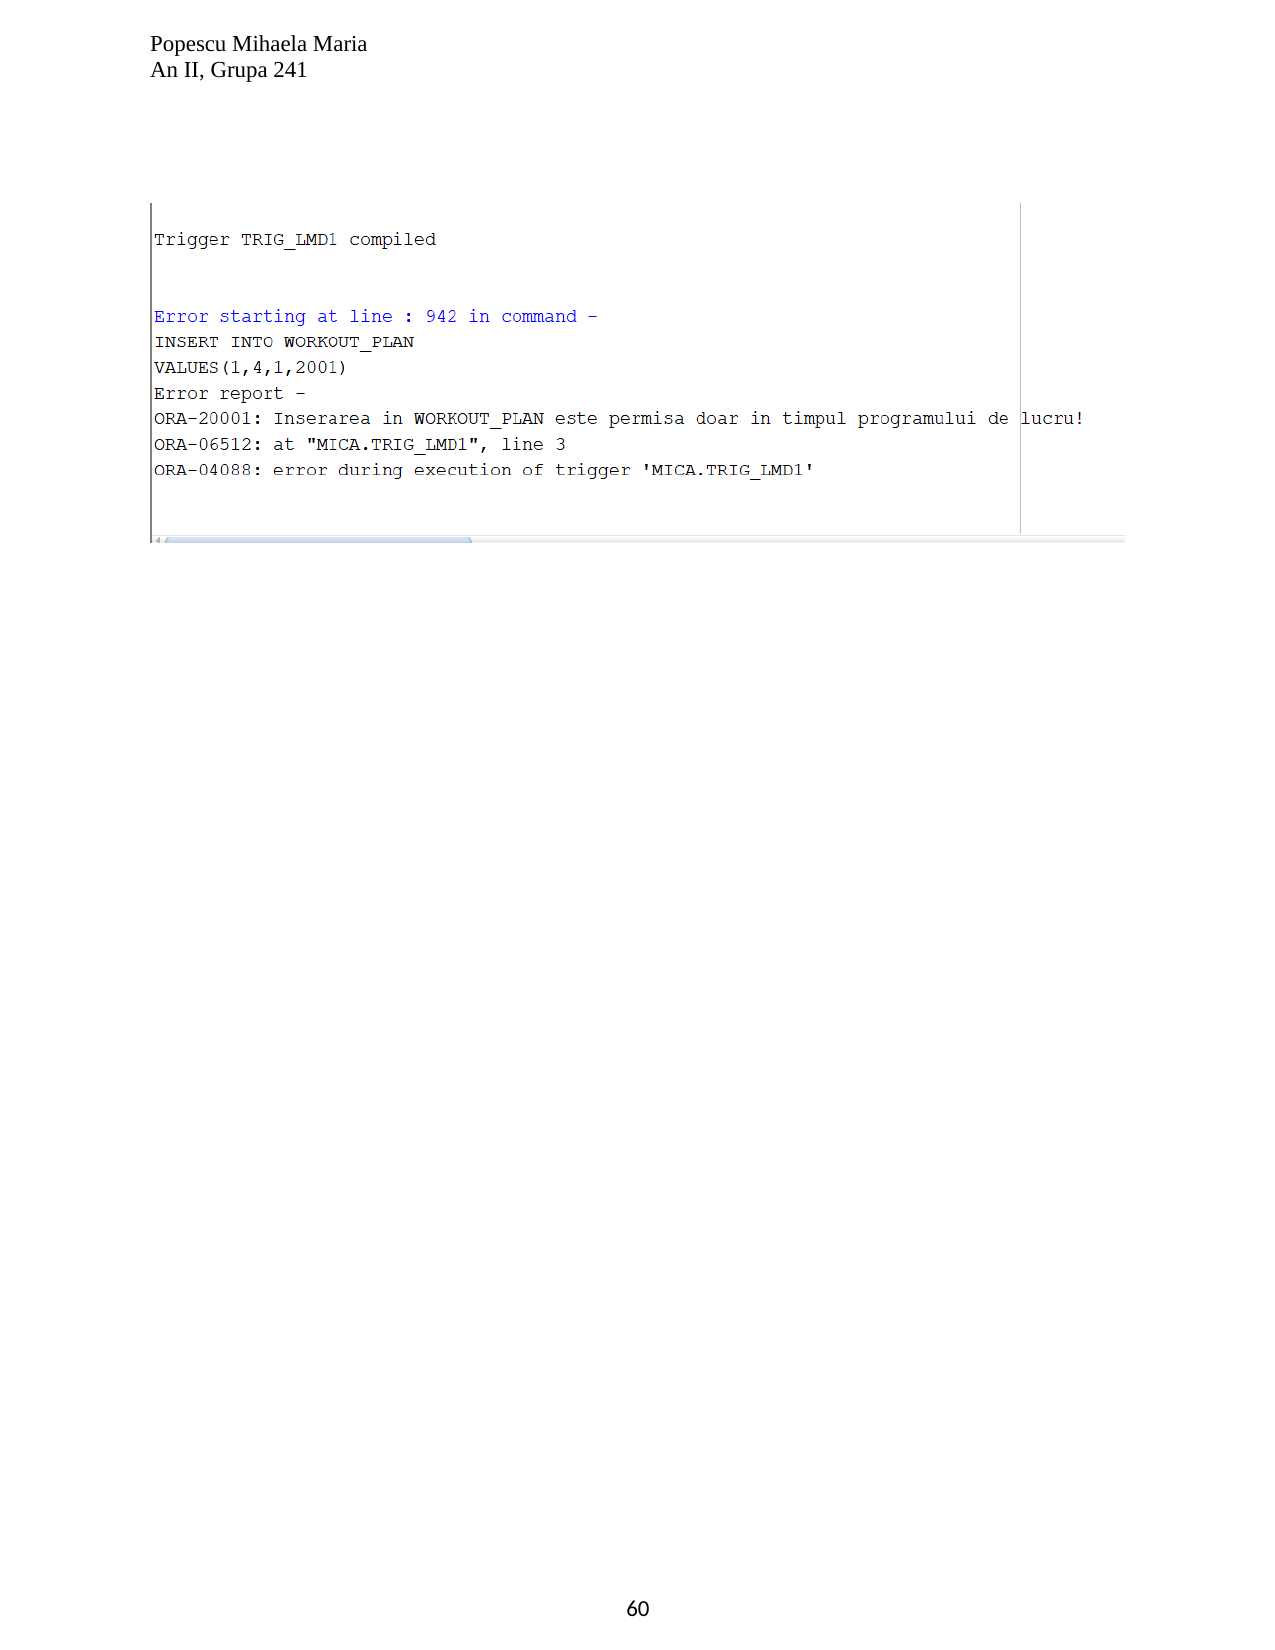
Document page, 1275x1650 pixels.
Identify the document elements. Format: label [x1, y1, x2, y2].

picture [150, 203, 1125, 543]
